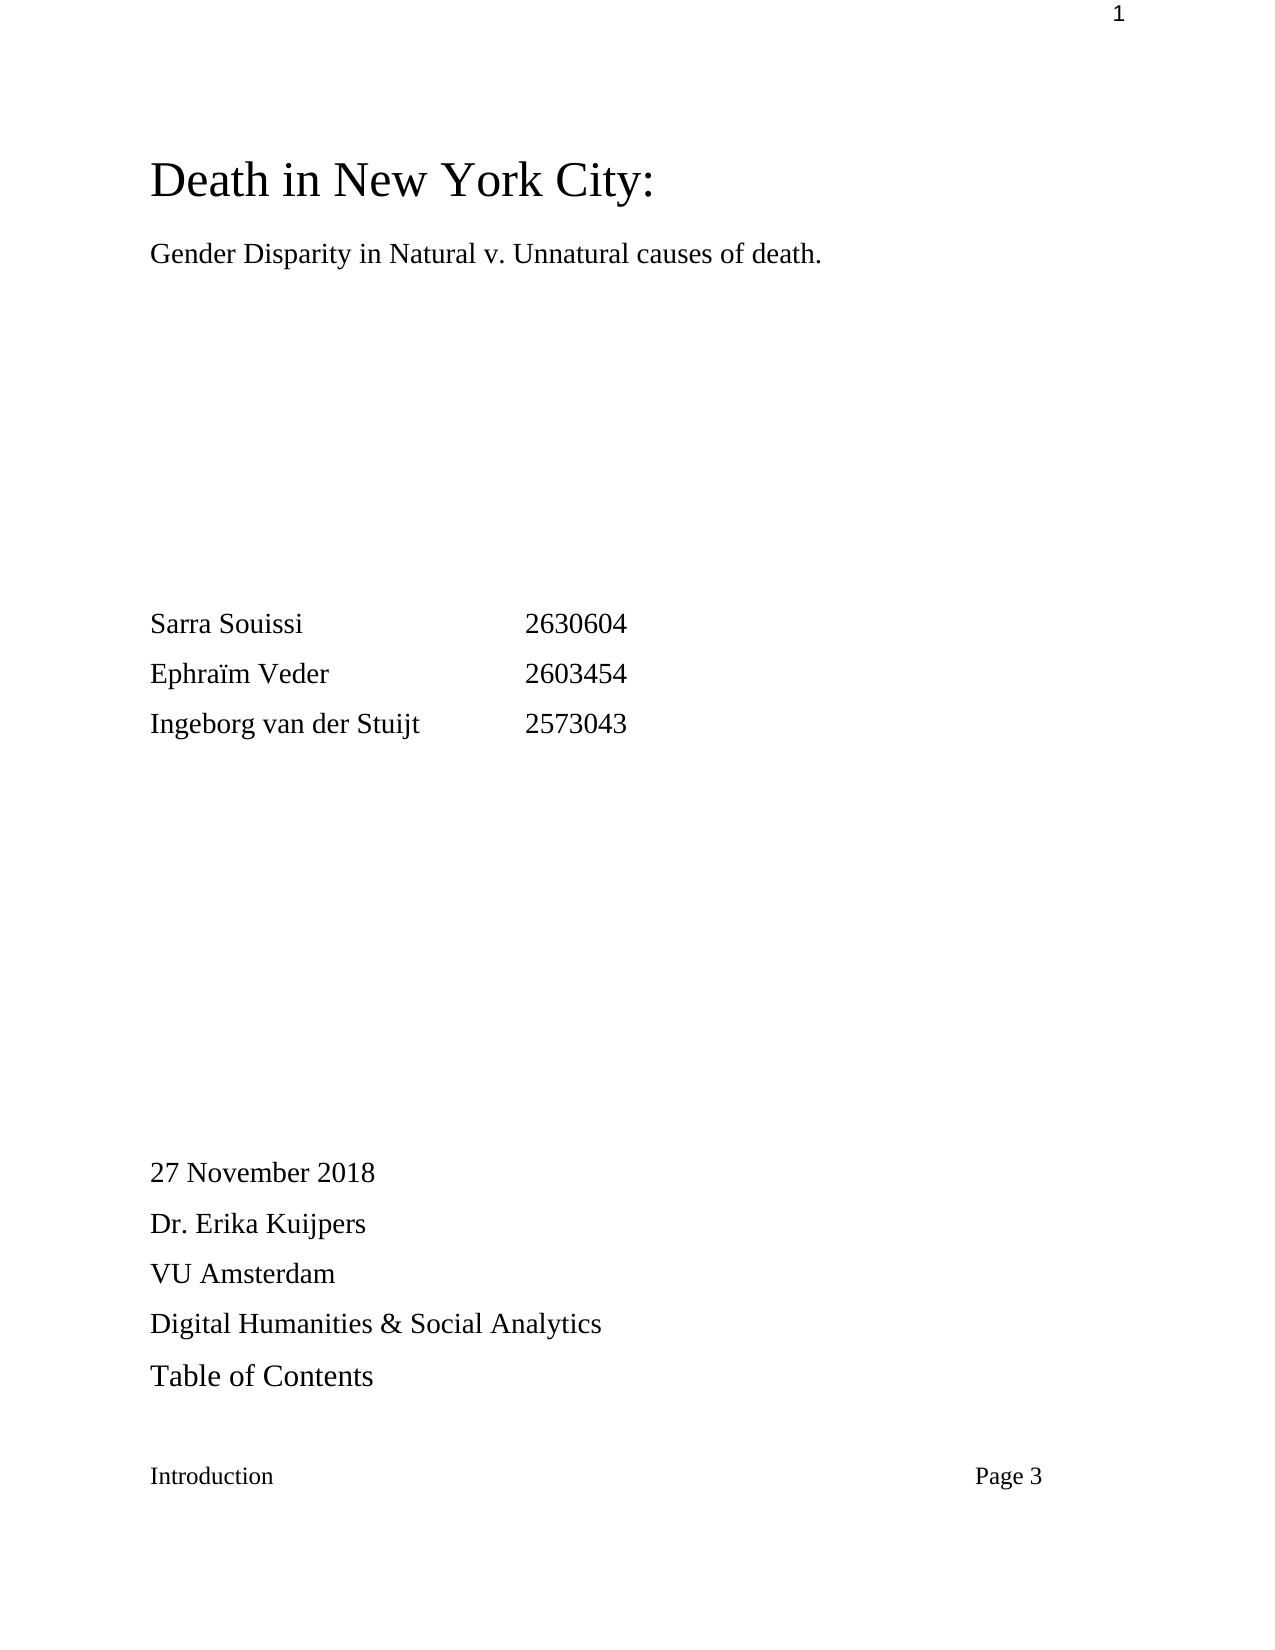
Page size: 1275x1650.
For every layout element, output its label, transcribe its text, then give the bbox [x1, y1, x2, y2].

text Sarra Souissi 2630604 [150, 606, 1125, 639]
text Gender Disparity in Natural v. Unnatural causes of death. [150, 236, 1125, 270]
text Table of Contents [150, 1357, 1125, 1393]
text Digital Humanities & Social Analytics [150, 1307, 1125, 1340]
text Death in New York City: [150, 150, 1125, 207]
text Ingeborg van der Stuijt 2573043 [150, 707, 1125, 740]
text Dr. Erika Kuijpers [150, 1206, 1125, 1239]
text 27 November 2018 [150, 1156, 1125, 1189]
text Introduction Page 3 [150, 1461, 1125, 1490]
text Ephraïm Veder 2603454 [150, 656, 1125, 690]
text VU Amsterdam [150, 1256, 1125, 1290]
